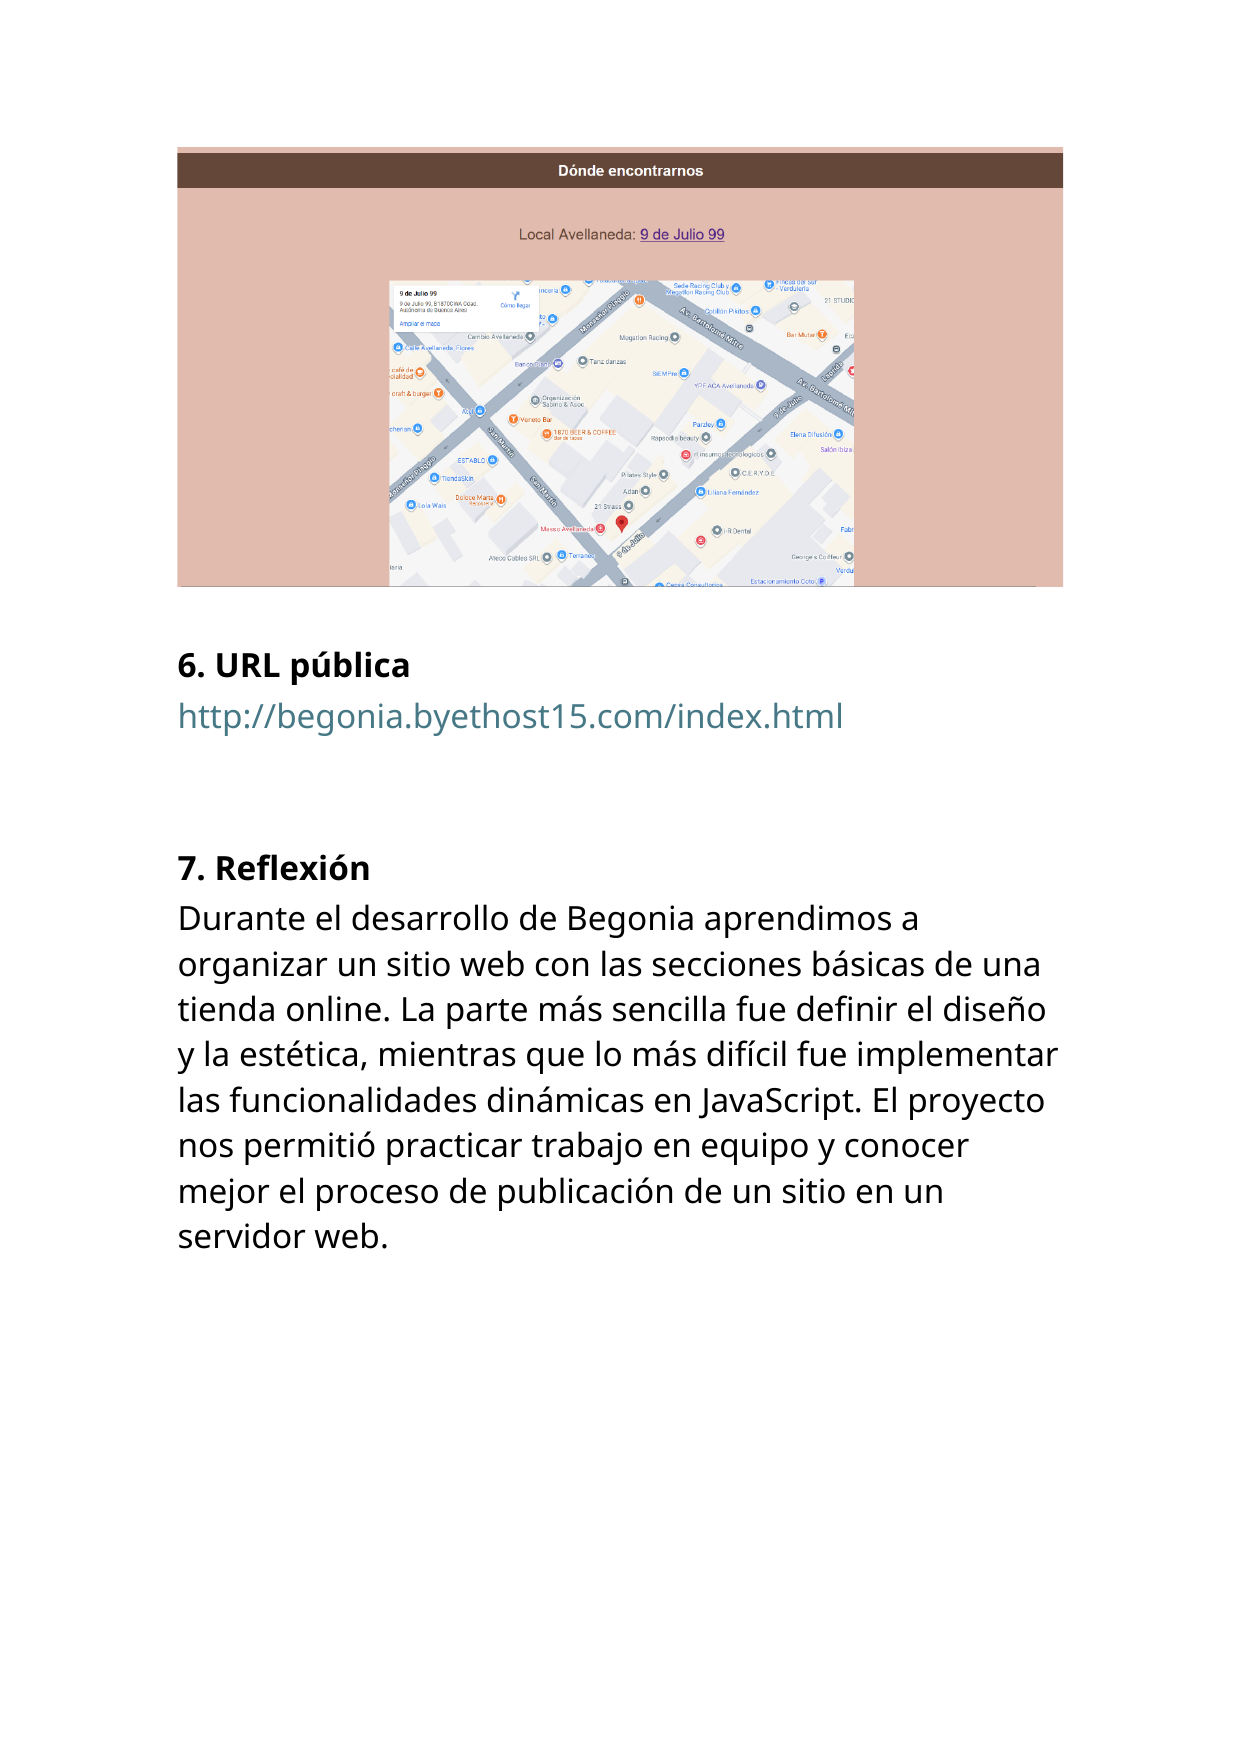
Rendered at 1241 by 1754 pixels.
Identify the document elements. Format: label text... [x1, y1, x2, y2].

text Durante el desarrollo de Begonia aprendimos a organizar un sitio web con las secciones básicas de una tienda online. La parte más sencilla fue definir el diseño y la estética, mientras que lo más difícil fue implementar las funcionalidades dinámicas en JavaScript. El proyecto nos permitió practicar trabajo en equipo y conocer mejor el proceso de publicación de un sitio en un servidor web. [177, 895, 1063, 1258]
text http://begonia.byethost15.com/index.html [177, 693, 1063, 738]
text 6. URL pública [177, 642, 1063, 688]
text 7. Reflexión [177, 844, 1063, 890]
picture [177, 147, 1064, 587]
